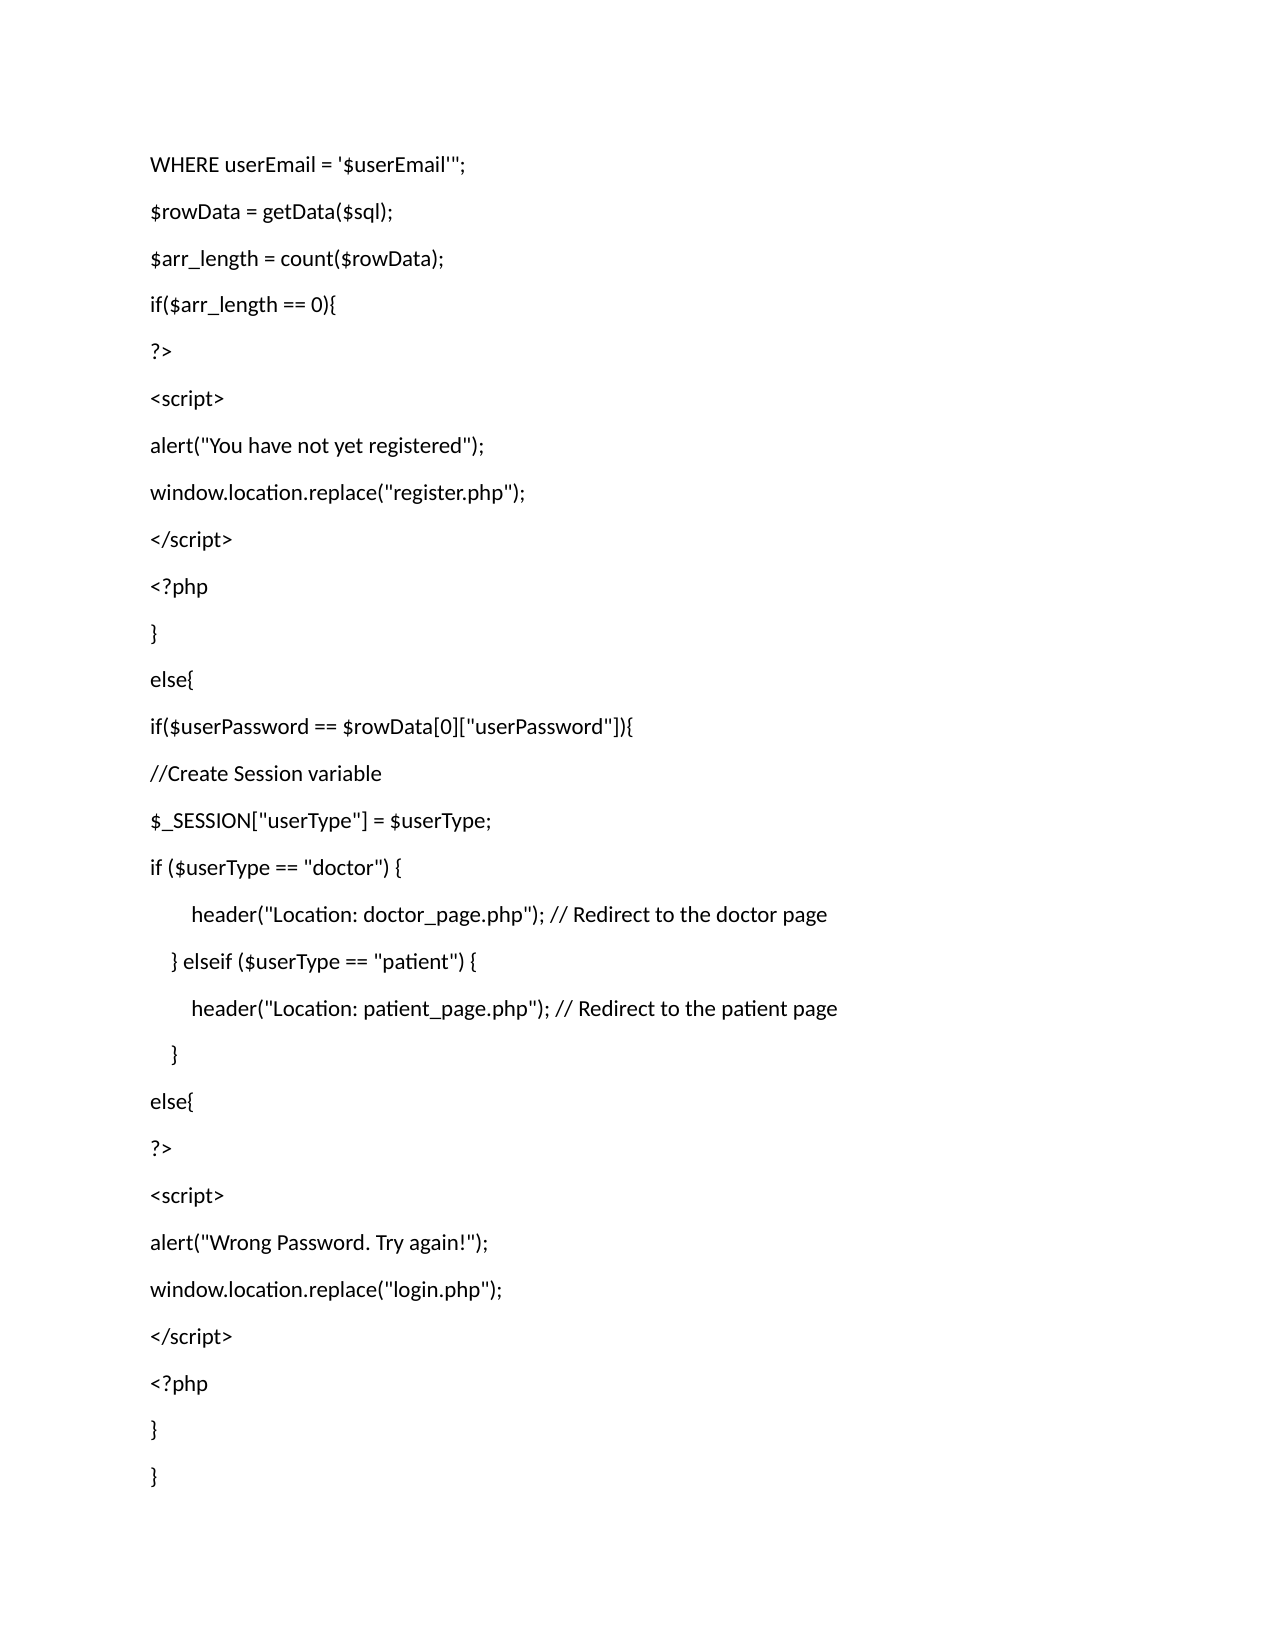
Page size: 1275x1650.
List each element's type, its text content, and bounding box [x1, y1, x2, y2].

text ?> [150, 1134, 1125, 1162]
text </script> [150, 1322, 1125, 1350]
text $arr_length = count($rowData); [150, 244, 1125, 272]
text window.location.replace("register.php"); [150, 478, 1125, 506]
text <script> [150, 384, 1125, 412]
text if ($userType == "doctor") { [150, 853, 1125, 881]
text $rowData = getData($sql); [150, 197, 1125, 225]
text <?php [150, 572, 1125, 600]
text } [150, 1416, 1125, 1444]
text ?> [150, 337, 1125, 366]
text <script> [150, 1181, 1125, 1209]
text if($arr_length == 0){ [150, 291, 1125, 319]
text WHERE userEmail = '$userEmail'"; [150, 150, 1125, 178]
text else{ [150, 1087, 1125, 1116]
text $_SESSION["userType"] = $userType; [150, 806, 1125, 834]
text <?php [150, 1369, 1125, 1397]
text alert("Wrong Password. Try again!"); [150, 1228, 1125, 1256]
text } [150, 1041, 1125, 1069]
text if($userPassword == $rowData[0]["userPassword"]){ [150, 712, 1125, 741]
text window.location.replace("login.php"); [150, 1275, 1125, 1303]
text alert("You have not yet registered"); [150, 431, 1125, 459]
text } [150, 619, 1125, 647]
text header("Location: patient_page.php"); // Redirect to the patient page [150, 994, 1125, 1022]
text header("Location: doctor_page.php"); // Redirect to the doctor page [150, 900, 1125, 928]
text } [150, 1462, 1125, 1491]
text else{ [150, 666, 1125, 694]
text } elseif ($userType == "patient") { [150, 947, 1125, 975]
text </script> [150, 525, 1125, 553]
text //Create Session variable [150, 759, 1125, 787]
